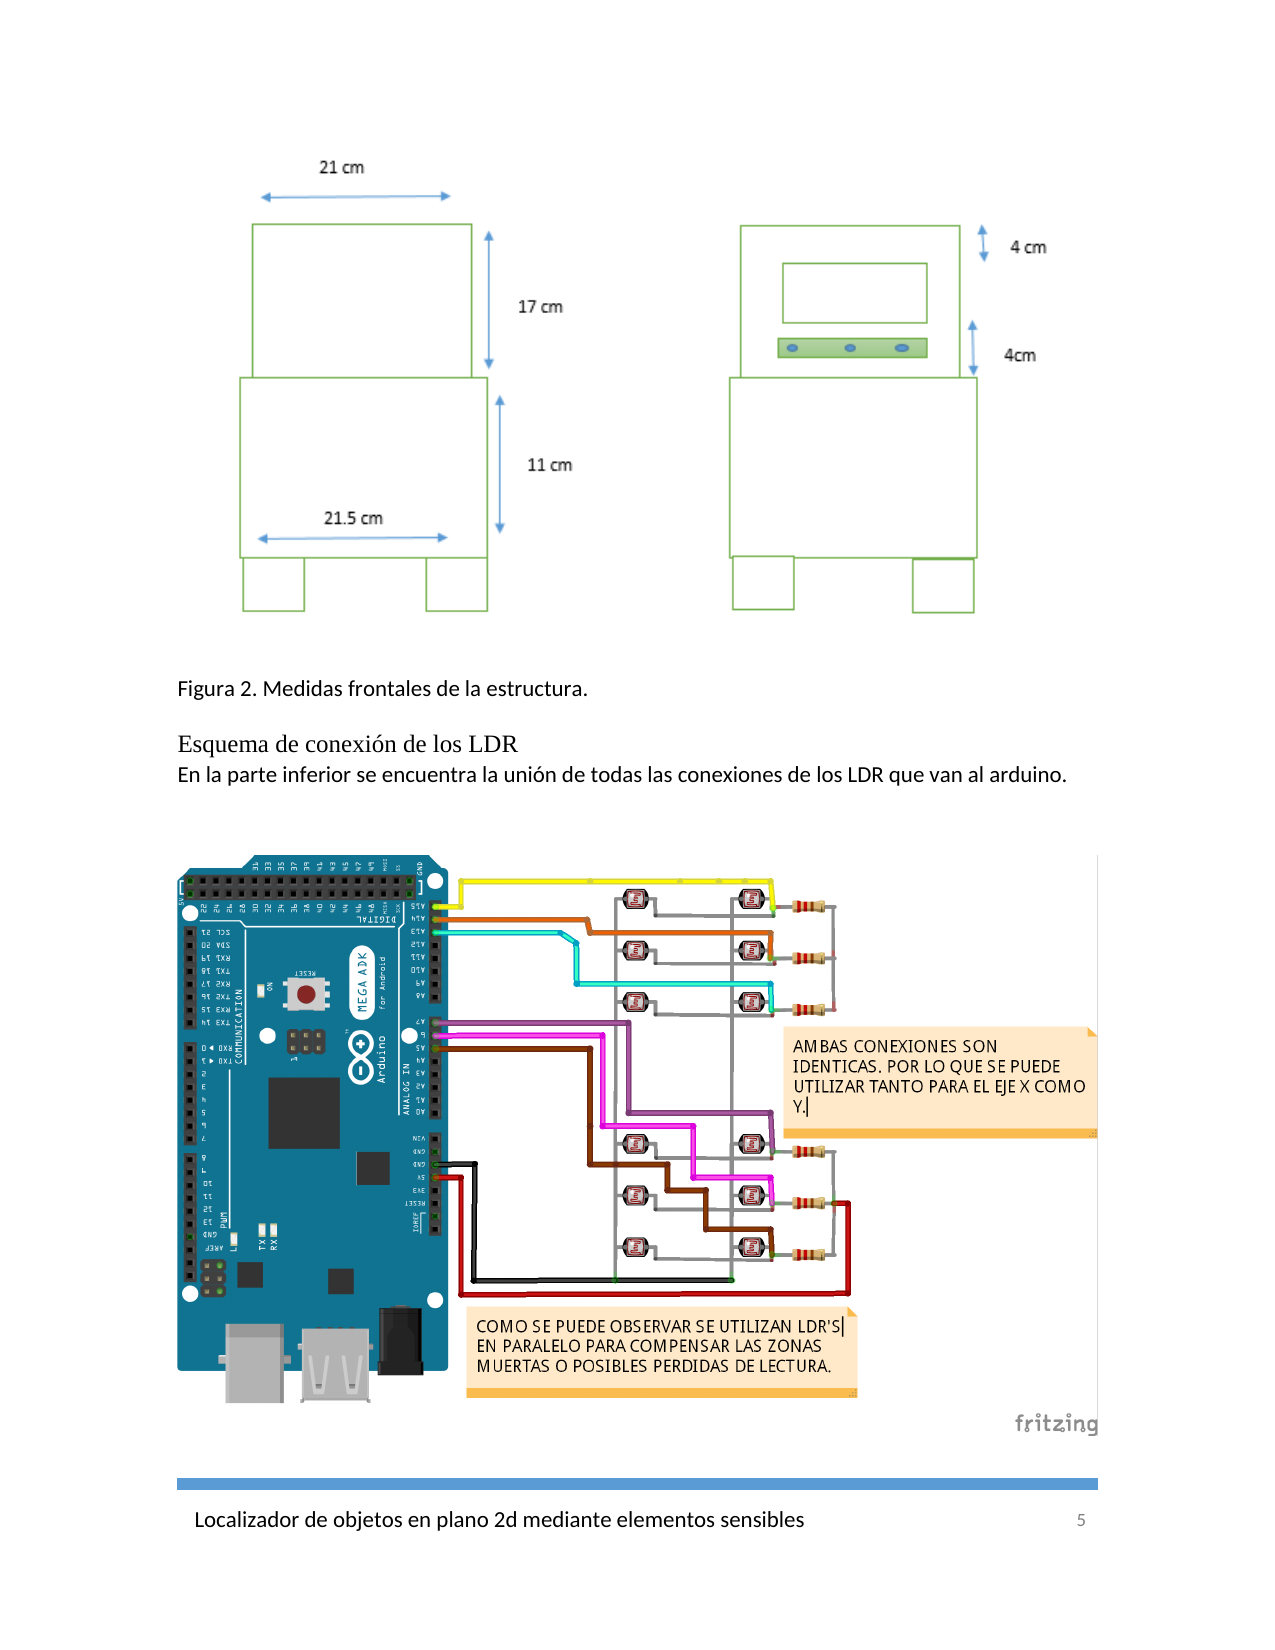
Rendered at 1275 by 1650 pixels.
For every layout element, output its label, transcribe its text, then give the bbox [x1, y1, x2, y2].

text En la parte inferior se encuentra la unión de todas las conexiones de los LDR que van al arduino. [177, 761, 1098, 788]
subtitle Esquema de conexión de los LDR [177, 729, 1098, 758]
picture [177, 855, 1098, 1436]
text Figura 2. Medidas frontales de la estructura. [177, 674, 1098, 702]
picture [177, 147, 1085, 656]
